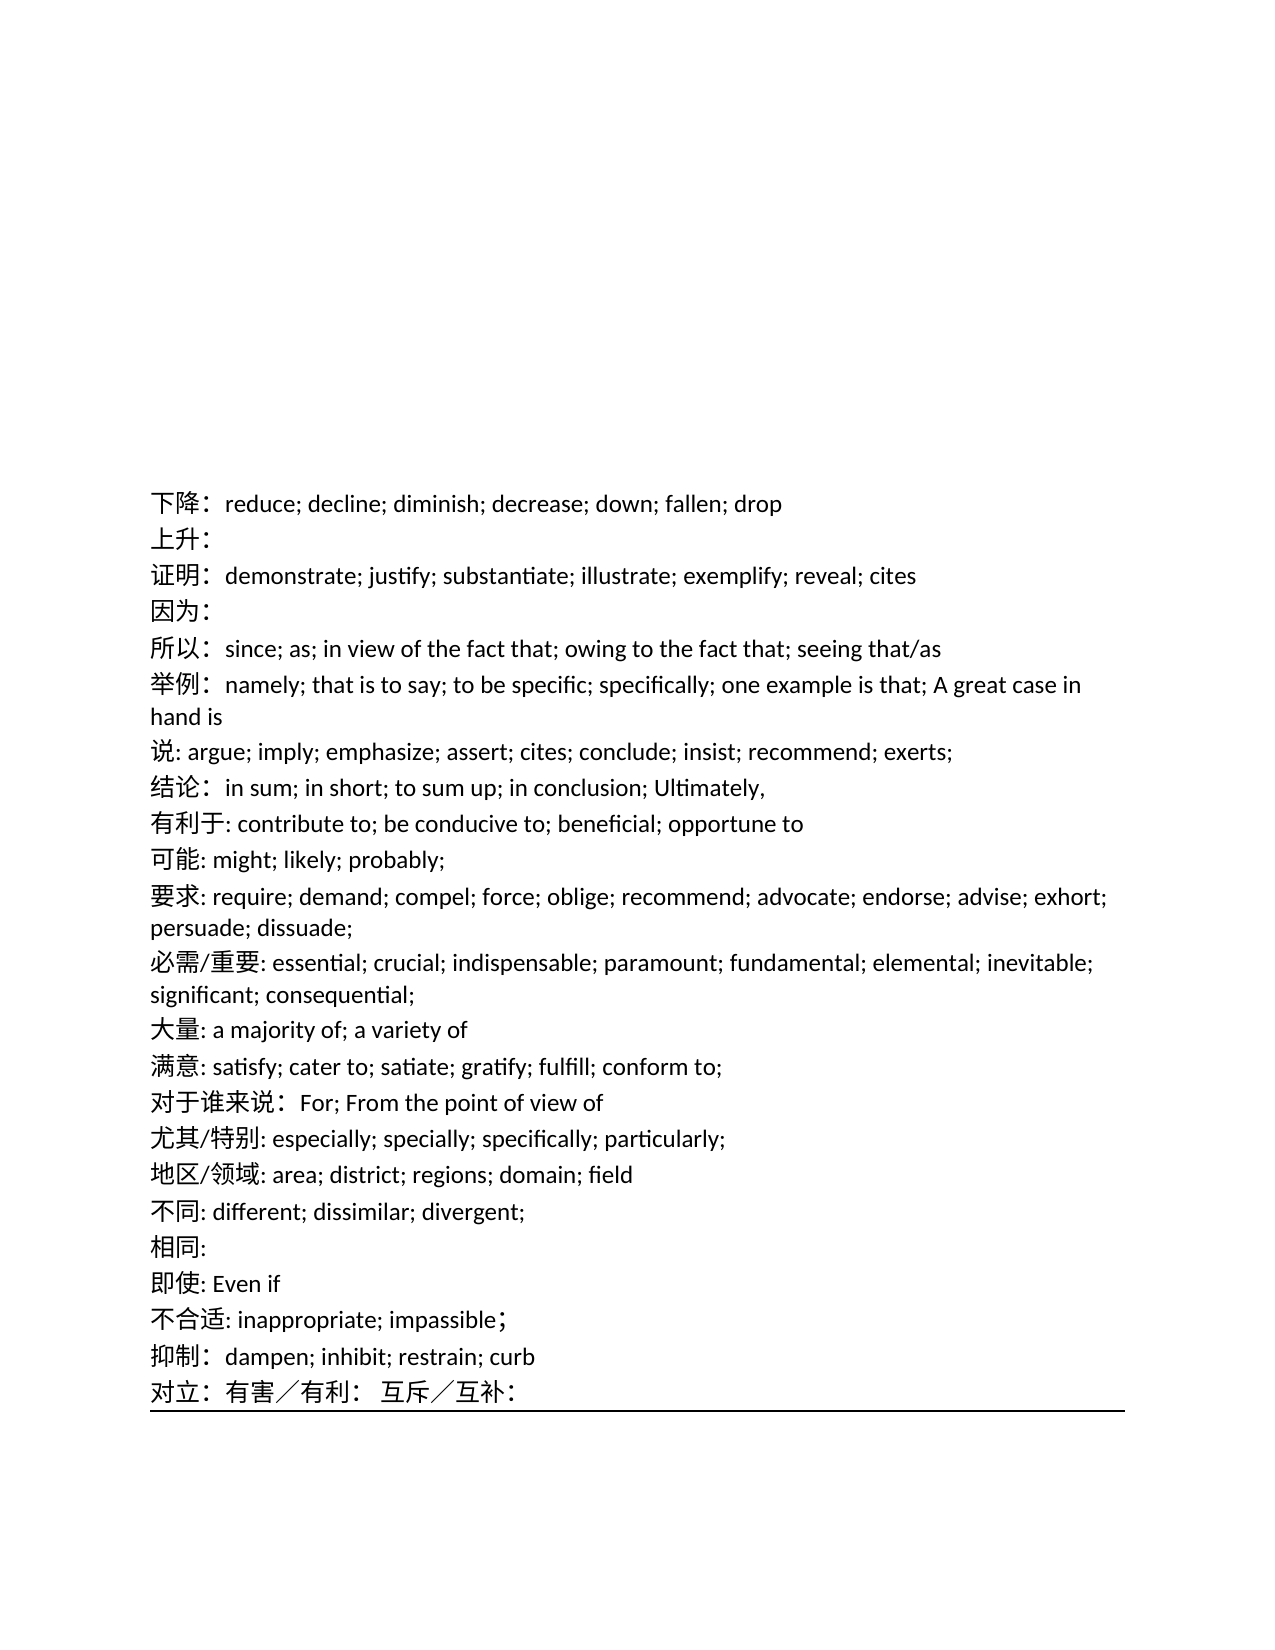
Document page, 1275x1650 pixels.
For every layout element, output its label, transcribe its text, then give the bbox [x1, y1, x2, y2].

text 举例：namely; that is to say; to be specific; specifically; one example is that; A great case in hand is [150, 664, 1125, 731]
text 不合适: inappropriate; impassible； [150, 1300, 1125, 1336]
text 大量: a majority of; a variety of [150, 1010, 1125, 1046]
text 结论：in sum; in short; to sum up; in conclusion; Ultimately, [150, 767, 1125, 804]
text 上升： [150, 519, 1125, 556]
text 有利于: contribute to; be conducive to; beneficial; opportune to [150, 804, 1125, 840]
text 即使: Even if [150, 1263, 1125, 1300]
text 所以：since; as; in view of the fact that; owing to the fact that; seeing that/as [150, 628, 1125, 664]
text 说: argue; imply; emphasize; assert; cites; conclude; insist; recommend; exerts; [150, 731, 1125, 767]
text 必需/重要: essential; crucial; indispensable; paramount; fundamental; elemental; inevitable; significant; consequential; [150, 943, 1125, 1010]
text 因为： [150, 592, 1125, 628]
text 可能: might; likely; probably; [150, 840, 1125, 876]
text 对于谁来说：For; From the point of view of [150, 1082, 1125, 1118]
text 相同: [150, 1227, 1125, 1263]
text 要求: require; demand; compel; force; oblige; recommend; advocate; endorse; advise; exhort; persuade; dissuade; [150, 876, 1125, 943]
text 抑制：dampen; inhibit; restrain; curb [150, 1336, 1125, 1372]
text 尤其/特别: especially; specially; specifically; particularly; [150, 1118, 1125, 1155]
text 下降：reduce; decline; diminish; decrease; down; fallen; drop [150, 483, 1125, 519]
text 满意: satisfy; cater to; satiate; gratify; fulfill; conform to; [150, 1046, 1125, 1082]
text 对立：有害／有利： 互斥／互补： [150, 1372, 1125, 1410]
text 不同: different; dissimilar; divergent; [150, 1191, 1125, 1227]
text 证明：demonstrate; justify; substantiate; illustrate; exemplify; reveal; cites [150, 556, 1125, 592]
text 地区/领域: area; district; regions; domain; field [150, 1155, 1125, 1191]
